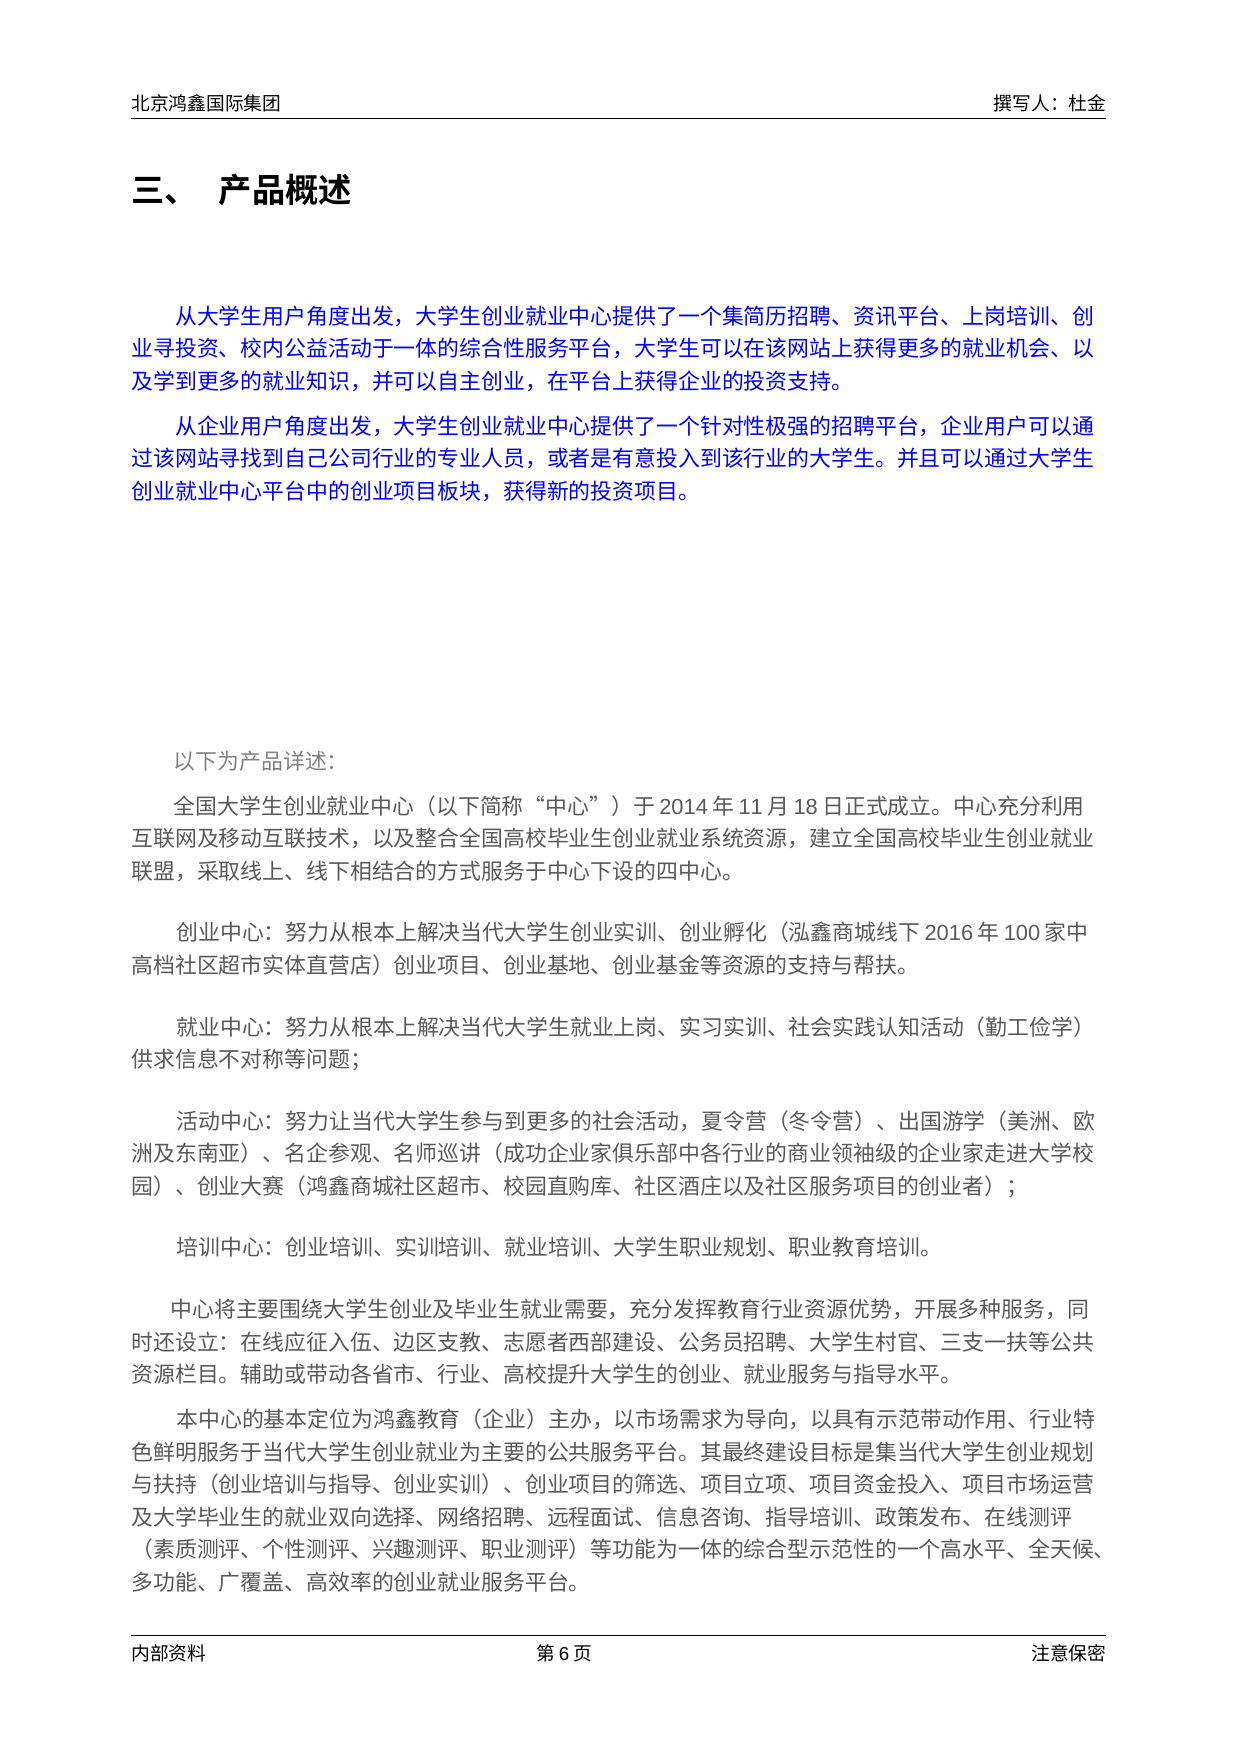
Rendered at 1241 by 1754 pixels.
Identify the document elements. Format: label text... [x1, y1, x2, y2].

text 就业中心：努力从根本上解决当代大学生就业上岗、实习实训、社会实践认知活动（勤工俭学）供求信息不对称等问题； [131, 1009, 1106, 1074]
text 从大学生用户角度出发，大学生创业就业中心提供了一个集简历招聘、资讯平台、上岗培训、创业寻投资、校内公益活动于一体的综合性服务平台，大学生可以在该网站上获得更多的就业机会、以及学到更多的就业知识，并可以自主创业，在平台上获得企业的投资支持。 [131, 298, 1106, 396]
text 活动中心：努力让当代大学生参与到更多的社会活动，夏令营（冬令营）、出国游学（美洲、欧洲及东南亚）、名企参观、名师巡讲（成功企业家俱乐部中各行业的商业领袖级的企业家走进大学校园）、创业大赛（鸿鑫商城社区超市、校园直购库、社区酒庄以及社区服务项目的创业者）； [131, 1103, 1106, 1201]
text 创业中心：努力从根本上解决当代大学生创业实训、创业孵化（泓鑫商城线下2016年100家中高档社区超市实体直营店）创业项目、创业基地、创业基金等资源的支持与帮扶。 [131, 915, 1106, 980]
text 从企业用户角度出发，大学生创业就业中心提供了一个针对性极强的招聘平台，企业用户可以通过该网站寻找到自己公司行业的专业人员，或者是有意投入到该行业的大学生。并且可以通过大学生创业就业中心平台中的创业项目板块，获得新的投资项目。 [131, 408, 1106, 506]
text 中心将主要围绕大学生创业及毕业生就业需要，充分发挥教育行业资源优势，开展多种服务，同时还设立：在线应征入伍、边区支教、志愿者西部建设、公务员招聘、大学生村官、三支一扶等公共资源栏目。辅助或带动各省市、行业、高校提升大学生的创业、就业服务与指导水平。 [131, 1292, 1106, 1389]
text 以下为产品详述： [131, 743, 1106, 776]
subtitle 产品概述 [131, 156, 1106, 221]
text 全国大学生创业就业中心（以下简称“中心”）于2014年11月18日正式成立。中心充分利用互联网及移动互联技术，以及整合全国高校毕业生创业就业系统资源，建立全国高校毕业生创业就业联盟，采取线上、线下相结合的方式服务于中心下设的四中心。 [131, 788, 1106, 886]
text 培训中心：创业培训、实训培训、就业培训、大学生职业规划、职业教育培训。 [131, 1230, 1106, 1262]
text 本中心的基本定位为鸿鑫教育（企业）主办，以市场需求为导向，以具有示范带动作用、行业特色鲜明服务于当代大学生创业就业为主要的公共服务平台。其最终建设目标是集当代大学生创业规划与扶持（创业培训与指导、创业实训）、创业项目的筛选、项目立项、项目资金投入、项目市场运营及大学毕业生的就业双向选择、网络招聘、远程面试、信息咨询、指导培训、政策发布、在线测评（素质测评、个性测评、兴趣测评、职业测评）等功能为一体的综合型示范性的一个高水平、全天候、多功能、广覆盖、高效率的创业就业服务平台。 [131, 1402, 1106, 1597]
